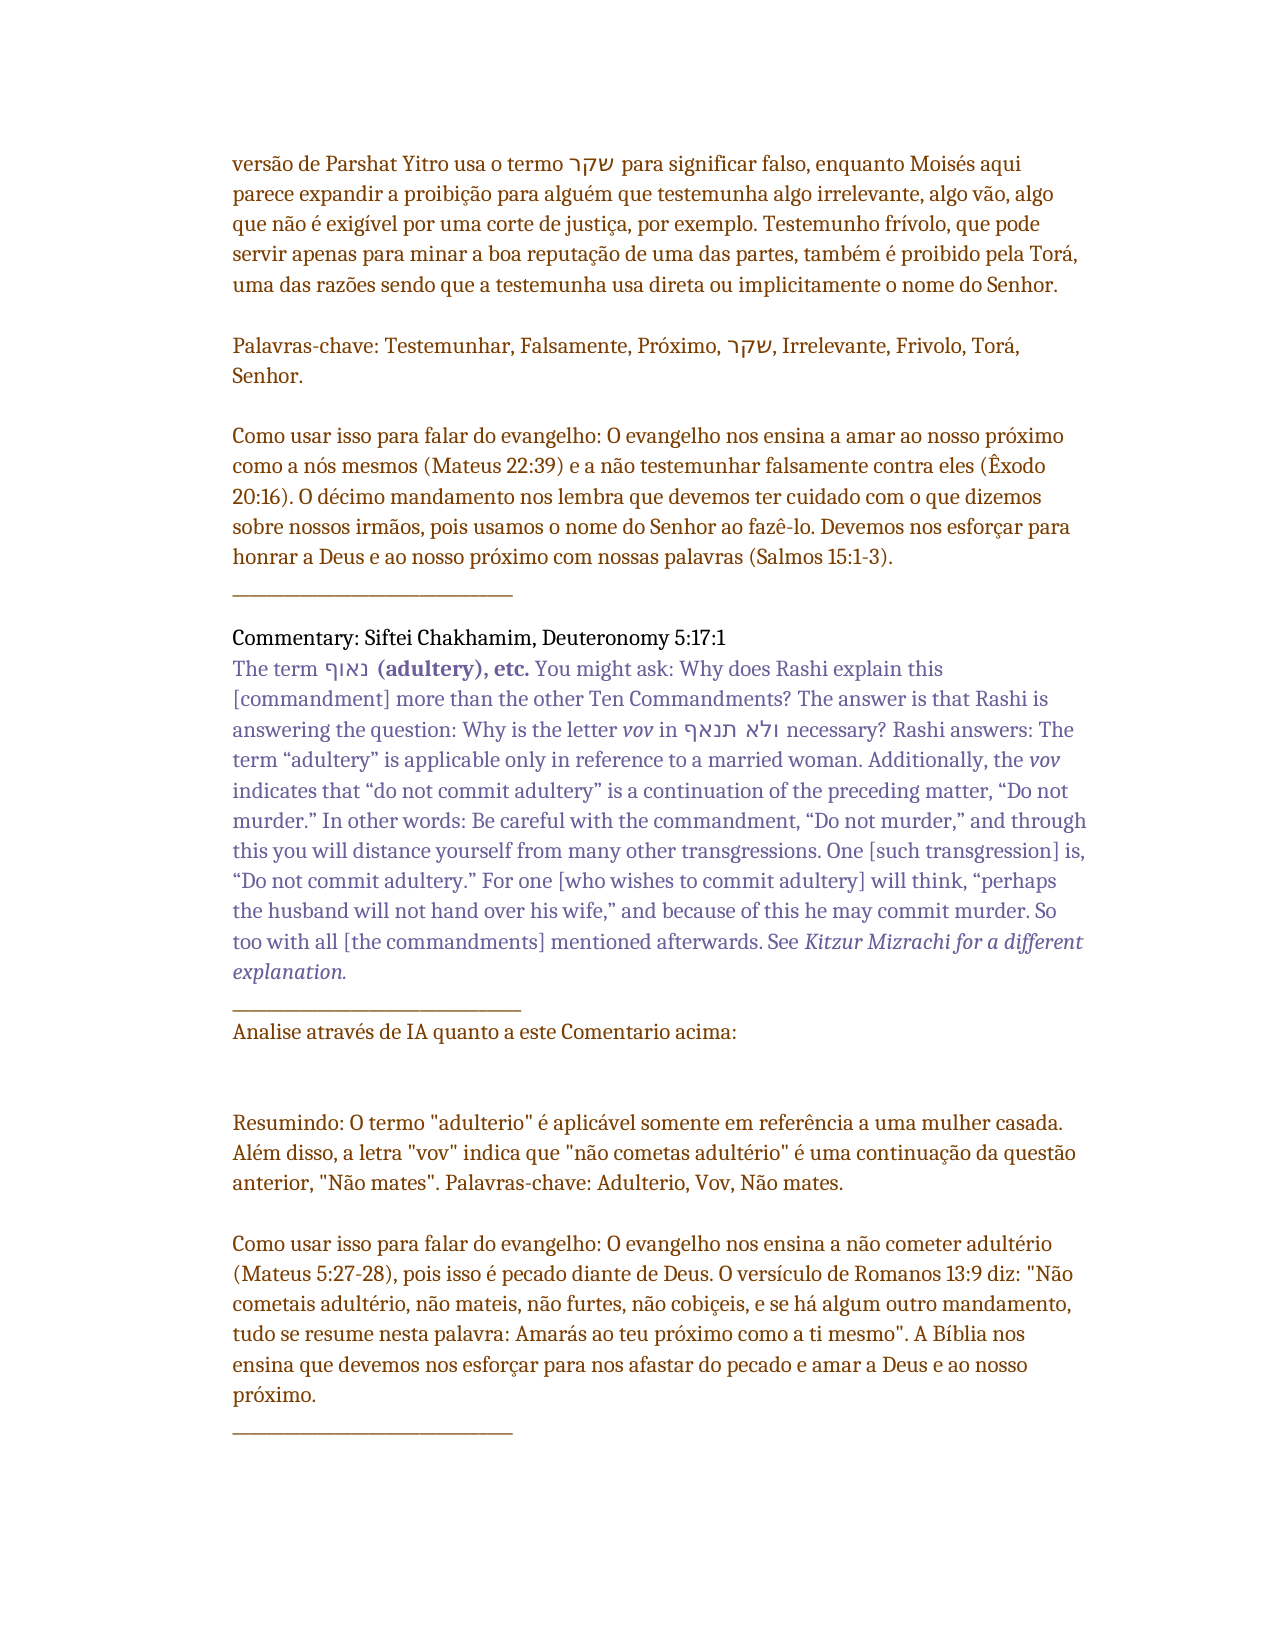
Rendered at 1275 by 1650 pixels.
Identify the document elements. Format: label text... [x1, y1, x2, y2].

text Commentary: Siftei Chakhamim, Deuteronomy 5:17:1 The term נאוף (adultery), etc. You might ask: Why does Rashi explain this [commandment] more than the other Ten Commandments? The answer is that Rashi is answering the question: Why is the letter vov in ולא תנאף necessary? Rashi answers: The term “adultery” is applicable only in reference to a married woman. Additionally, the vov indicates that “do not commit adultery” is a continuation of the preceding matter, “Do not murder.” In other words: Be careful with the commandment, “Do not murder,” and through this you will distance yourself from many other transgressions. One [such transgression] is, “Do not commit adultery.” For one [who wishes to commit adultery] will think, “perhaps the husband will not hand over his wife,” and because of this he may commit murder. So too with all [the commandments] mentioned afterwards. See Kitzur Mizrachi for a different explanation. __________________________________ Analise através de IA quanto a este Comentario acima: Resumindo: O termo "adulterio" é aplicável somente em referência a uma mulher casada. Além disso, a letra "vov" indica que "não cometas adultério" é uma continuação da questão anterior, "Não mates". Palavras-chave: Adulterio, Vov, Não mates. Como usar isso para falar do evangelho: O evangelho nos ensina a não cometer adultério (Mateus 5:27-28), pois isso é pecado diante de Deus. O versículo de Romanos 13:9 diz: "Não cometais adultério, não mateis, não furtes, não cobiçeis, e se há algum outro mandamento, tudo se resume nesta palavra: Amarás ao teu próximo como a ti mesmo". A Bíblia nos ensina que devemos nos esforçar para nos afastar do pecado e amar a Deus e ao nosso próximo. _________________________________ [232, 625, 1087, 1438]
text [232, 150, 1087, 601]
